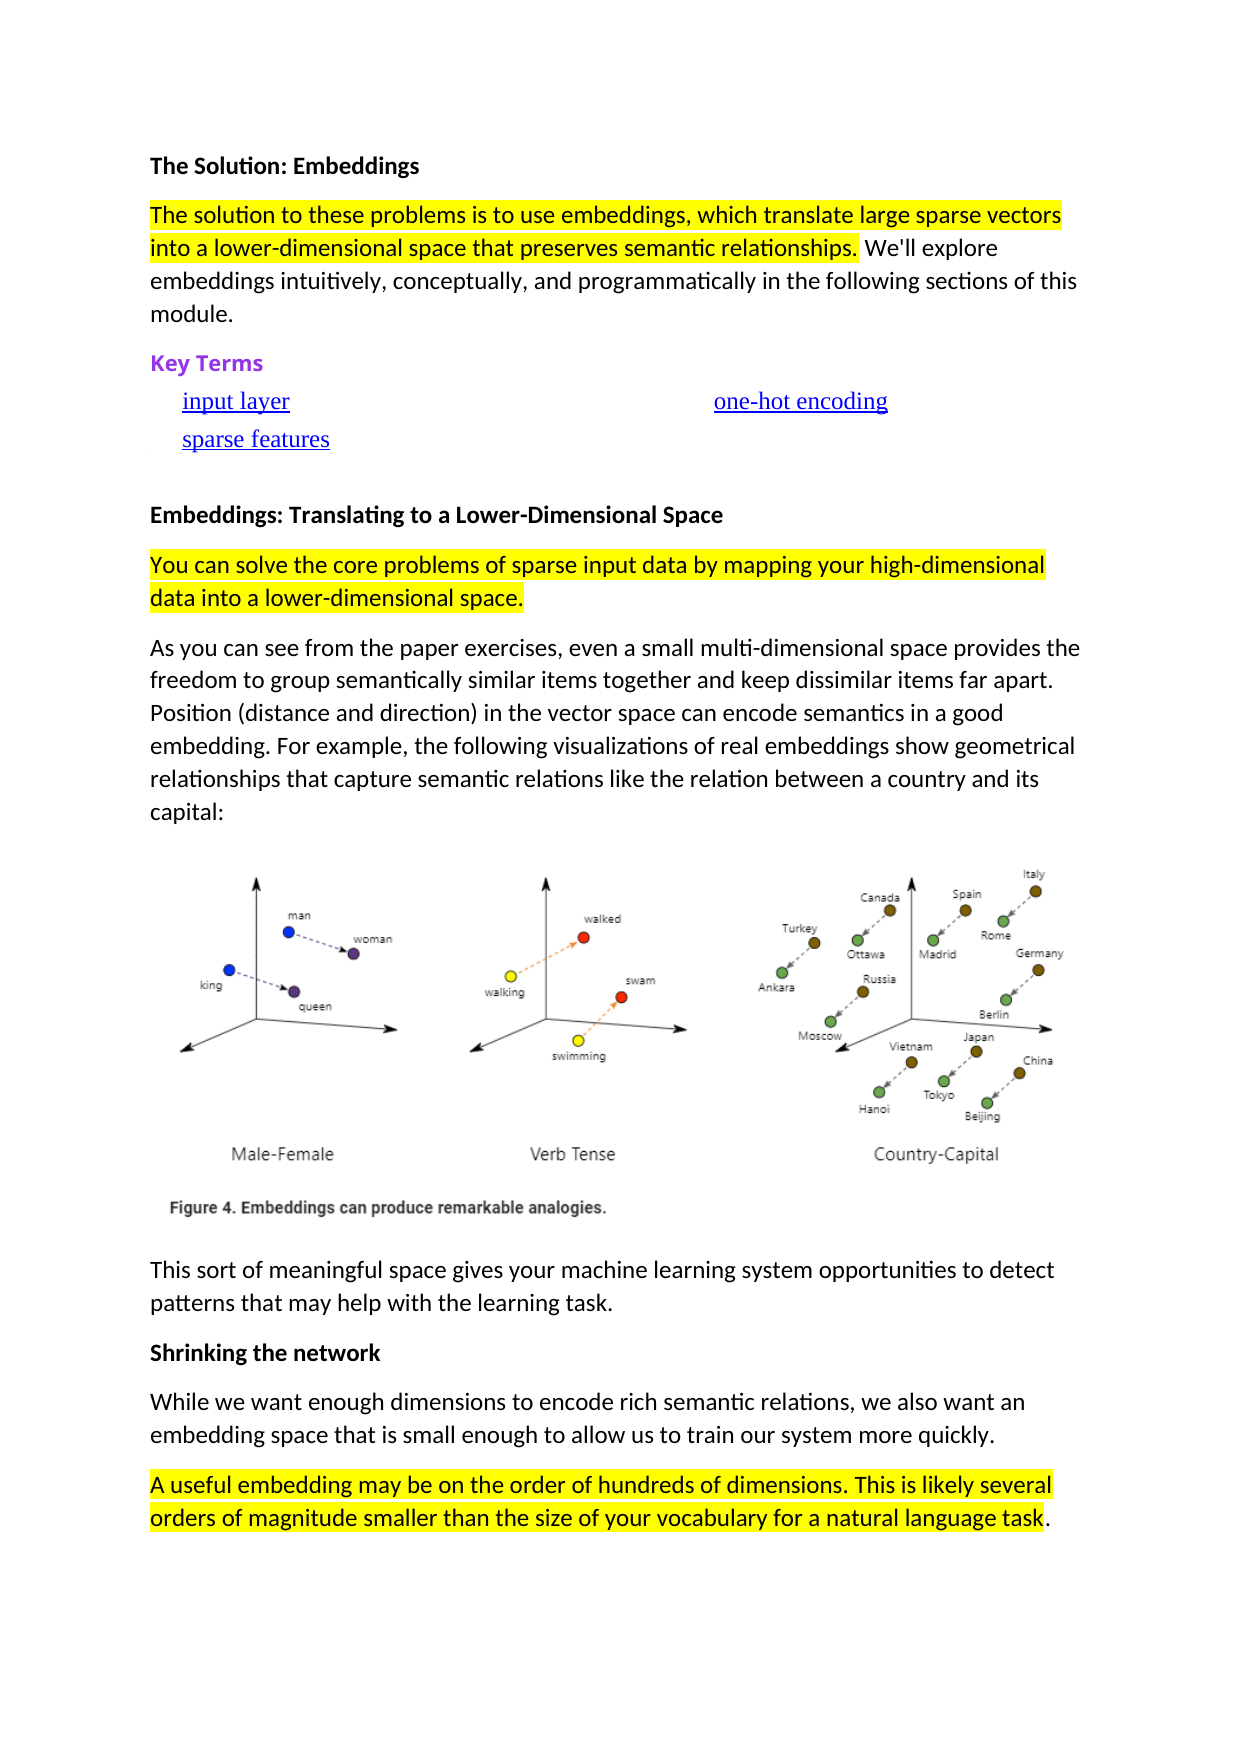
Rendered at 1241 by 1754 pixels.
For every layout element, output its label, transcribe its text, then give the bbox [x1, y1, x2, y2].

text Shrinking the network [150, 1337, 1090, 1367]
text The solution to these problems is to use embeddings, which translate large sparse vectors into a lower-dimensional space that preserves semantic relationships. We'll explore embeddings intuitively, conceptually, and programmatically in the following sections of this module. [150, 199, 1090, 329]
text While we want enough dimensions to encode rich semantic relations, we also want an embedding space that is small enough to allow us to train our system more quickly. [150, 1386, 1090, 1450]
text You can solve the core problems of sparse input data by mapping your high-dimensional data into a lower-dimensional space. [150, 549, 1090, 613]
text Embeddings: Translating to a Lower-Dimensional Space [150, 499, 1090, 530]
text A useful embedding may be on the order of hundreds of dimensions. This is likely several orders of magnitude smaller than the size of your vocabulary for a natural language task. [150, 1469, 1090, 1532]
table_header  input layer [150, 378, 682, 415]
text As you can see from the paper exercises, even a small multi-dimensional space provides the freedom to group semantically similar items together and keep dissimilar items far apart. Position (distance and direction) in the vector space can encode semantics in a good embedding. For example, the following visualizations of real embeddings show geometrical relationships that capture semantic relations like the relation between a country and its capital: [150, 632, 1090, 827]
text This sort of meaningful space gives your machine learning system opportunities to detect patterns that may help with the learning task. [150, 1254, 1090, 1318]
text Key Terms [150, 348, 1090, 378]
picture [150, 845, 1091, 1236]
table_cell  sparse features [150, 415, 1240, 453]
table_header  one-hot encoding [682, 378, 1240, 415]
text The Solution: Embeddings [150, 150, 1090, 181]
